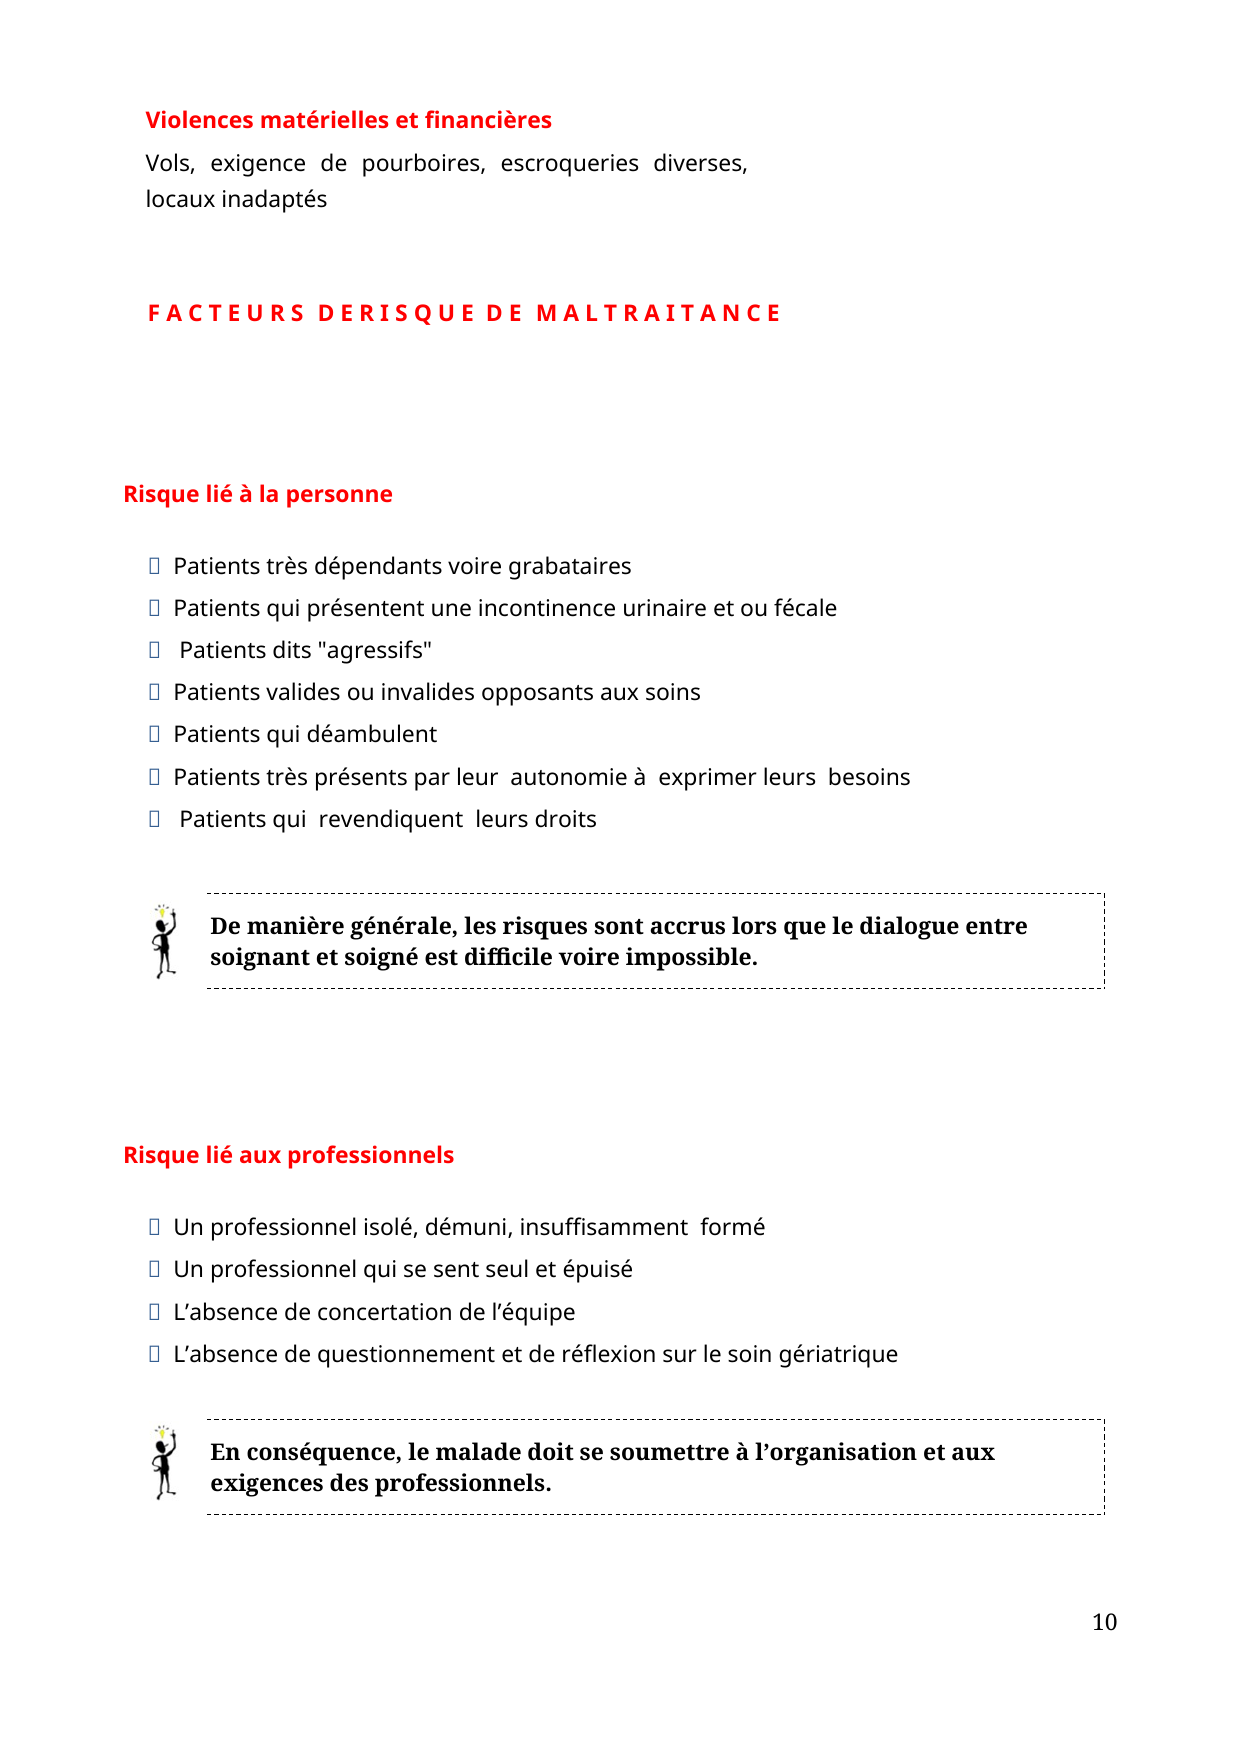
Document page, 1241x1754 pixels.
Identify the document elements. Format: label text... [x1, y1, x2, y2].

text Risque lié aux professionnels [123, 1139, 1117, 1170]
text  Patients qui revendiquent leurs droits [147, 803, 1104, 834]
text  Un professionnel qui se sent seul et épuisé [147, 1253, 1104, 1284]
text  Patients qui présentent une incontinence urinaire et ou fécale [147, 592, 1104, 623]
text  L’absence de concertation de l’équipe [147, 1295, 1104, 1327]
text  L’absence de questionnement et de réflexion sur le soin gériatrique [147, 1338, 1104, 1369]
subtitle Violences matérielles et financières [145, 104, 1085, 135]
text  Patients très présents par leur autonomie à exprimer leurs besoins [147, 760, 1104, 792]
text Risque lié à la personne [123, 478, 1117, 509]
picture [135, 900, 192, 981]
text Vols, exigence de pourboires, escroqueries diverses, locaux inadaptés [145, 147, 749, 214]
picture [135, 1421, 192, 1502]
subtitle F A C T E U R S D E R I S Q U E D E M A L T R A I T A N C E [147, 297, 1104, 328]
text  Patients très dépendants voire grabataires [147, 550, 1104, 581]
text  Patients valides ou invalides opposants aux soins [147, 676, 1104, 707]
text  Un professionnel isolé, démuni, insuffisamment formé [147, 1211, 1104, 1242]
text  Patients dits "agressifs" [147, 634, 1104, 665]
text  Patients qui déambulent [147, 718, 1104, 750]
